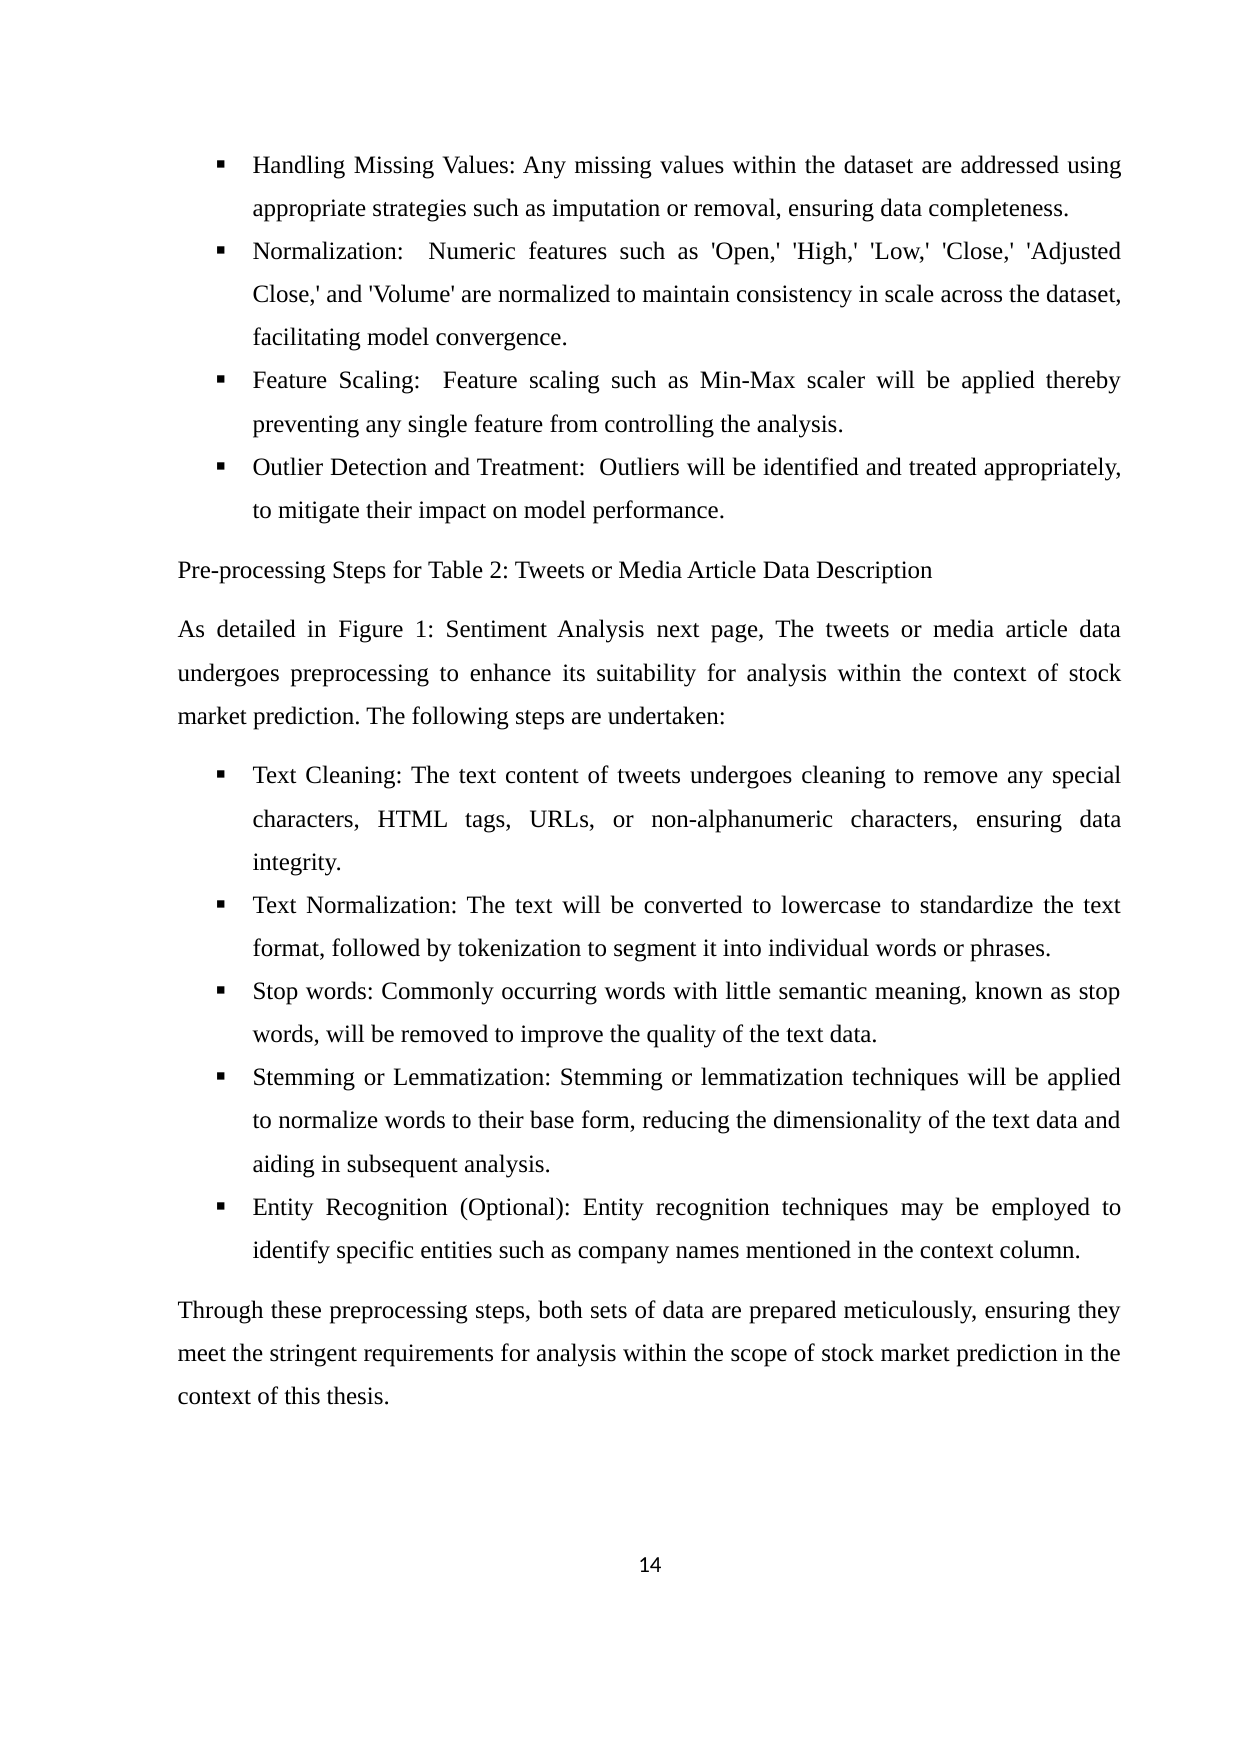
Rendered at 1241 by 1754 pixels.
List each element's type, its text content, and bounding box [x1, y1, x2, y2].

list Normalization: Numeric features such as 'Open,' 'High,' 'Low,' 'Close,' 'Adjusted Close,' and 'Volume' are normalized to maintain consistency in scale across the dataset, facilitating model convergence. [215, 236, 1122, 351]
list Stemming or Lemmatization: Stemming or lemmatization techniques will be applied to normalize words to their base form, reducing the dimensionality of the text data and aiding in subsequent analysis. [215, 1062, 1122, 1177]
text Through these preprocessing steps, both sets of data are prepared meticulously, ensuring they meet the stringent requirements for analysis within the scope of stock market prediction in the context of this thesis. [177, 1295, 1122, 1410]
list Entity Recognition (Optional): Entity recognition techniques may be employed to identify specific entities such as company names mentioned in the context column. [215, 1192, 1122, 1264]
list Feature Scaling: Feature scaling such as Min-Max scaler will be applied thereby preventing any single feature from controlling the analysis. [215, 366, 1122, 437]
list Stop words: Commonly occurring words with little semantic meaning, known as stop words, will be removed to improve the quality of the text data. [215, 976, 1122, 1048]
list Text Cleaning: The text content of tweets undergoes cleaning to remove any special characters, HTML tags, URLs, or non-alphanumeric characters, ensuring data integrity. [215, 761, 1122, 876]
list Outlier Detection and Treatment: Outliers will be identified and treated appropriately, to mitigate their impact on model performance. [215, 452, 1122, 524]
text Pre-processing Steps for Table 2: Tweets or Media Article Data Description [177, 555, 1122, 583]
list Handling Missing Values: Any missing values within the dataset are addressed using appropriate strategies such as imputation or removal, ensuring data completeness. [215, 150, 1122, 222]
text As detailed in Figure 1: Sentiment Analysis next page, The tweets or media article data undergoes preprocessing to enhance its suitability for analysis within the context of stock market prediction. The following steps are undertaken: [177, 614, 1122, 729]
list Text Normalization: The text will be converted to lowercase to standardize the text format, followed by tokenization to segment it into individual words or phrases. [215, 890, 1122, 962]
